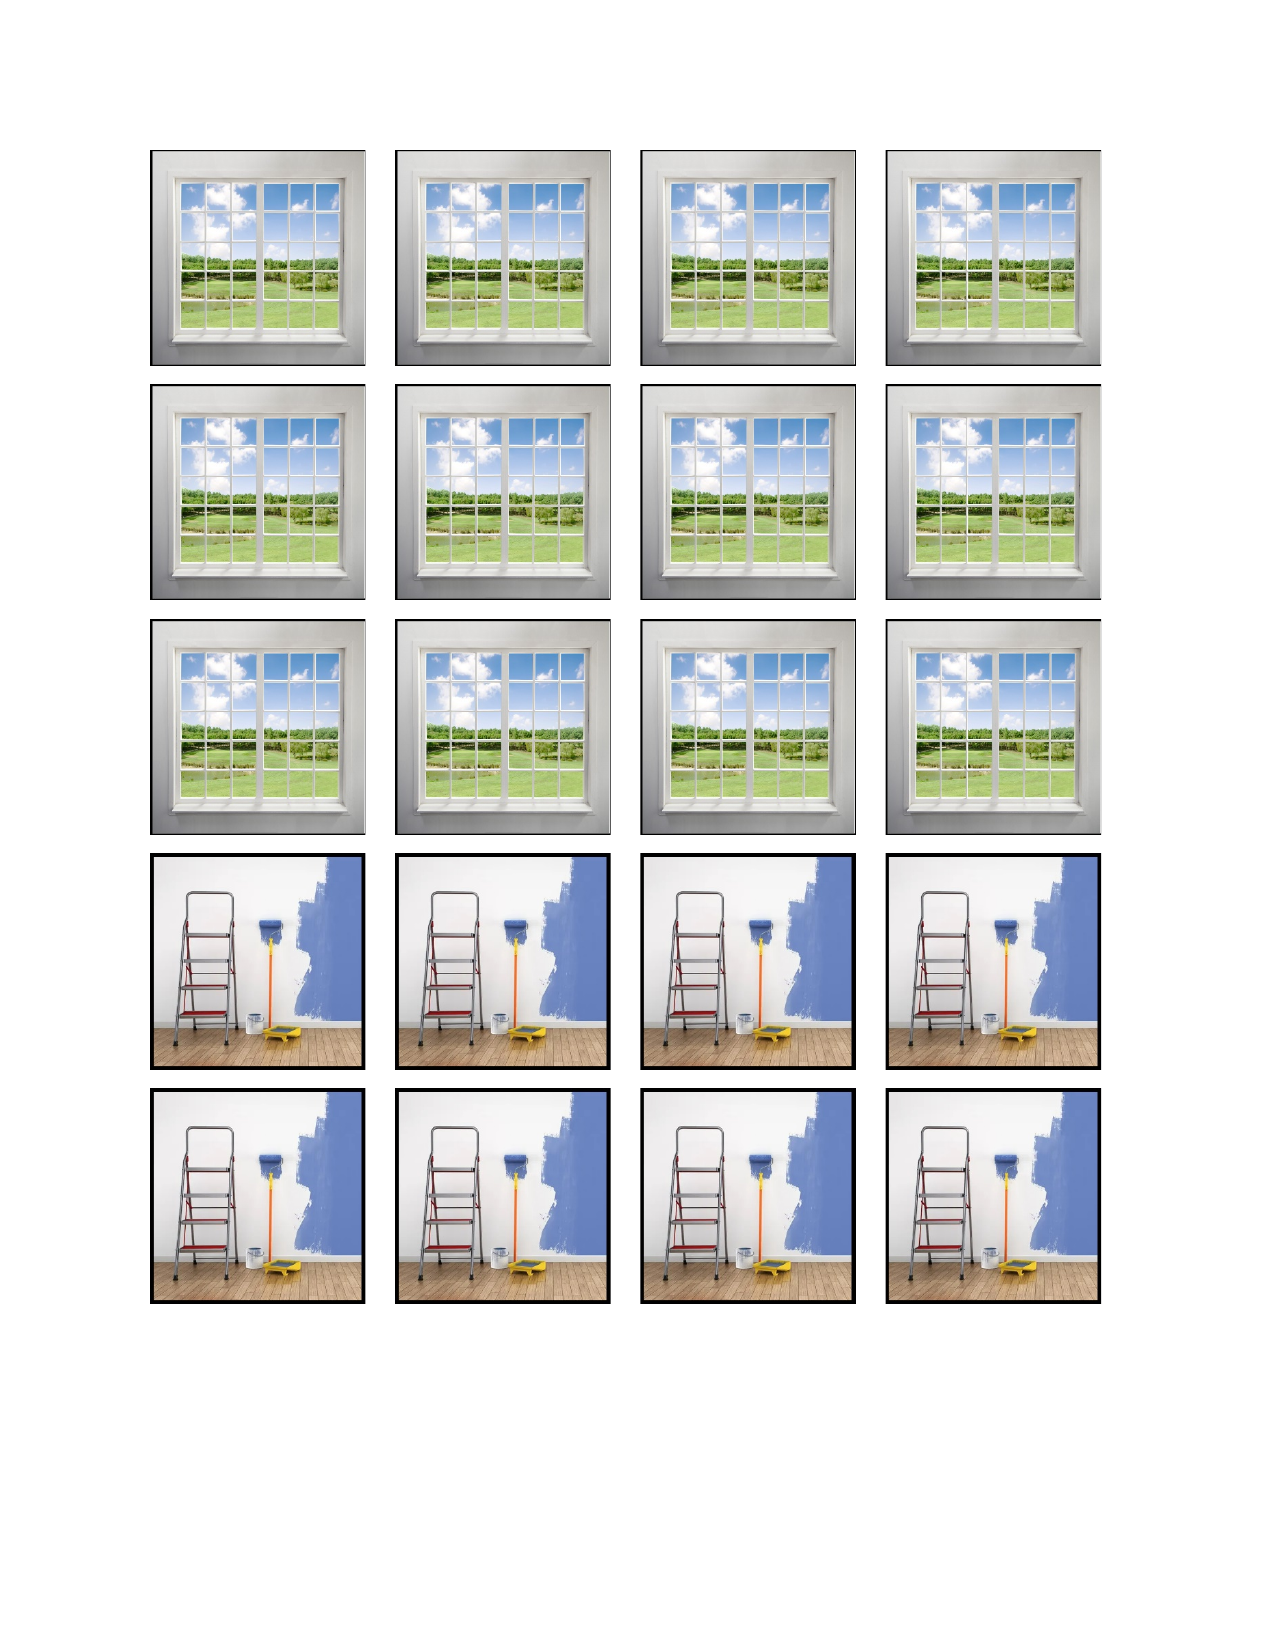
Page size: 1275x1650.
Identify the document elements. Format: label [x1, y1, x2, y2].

picture [885, 853, 1102, 1070]
picture [640, 1088, 856, 1304]
picture [150, 150, 366, 366]
picture [885, 1088, 1102, 1304]
picture [885, 384, 1102, 600]
picture [150, 1088, 366, 1304]
picture [395, 853, 611, 1070]
picture [395, 1088, 611, 1304]
picture [640, 384, 856, 600]
picture [395, 384, 611, 600]
picture [640, 150, 856, 366]
picture [640, 853, 856, 1070]
picture [885, 150, 1102, 366]
picture [395, 619, 611, 835]
picture [150, 384, 366, 600]
picture [640, 619, 856, 835]
picture [395, 150, 611, 366]
picture [150, 853, 366, 1070]
picture [885, 619, 1102, 835]
picture [150, 619, 366, 835]
